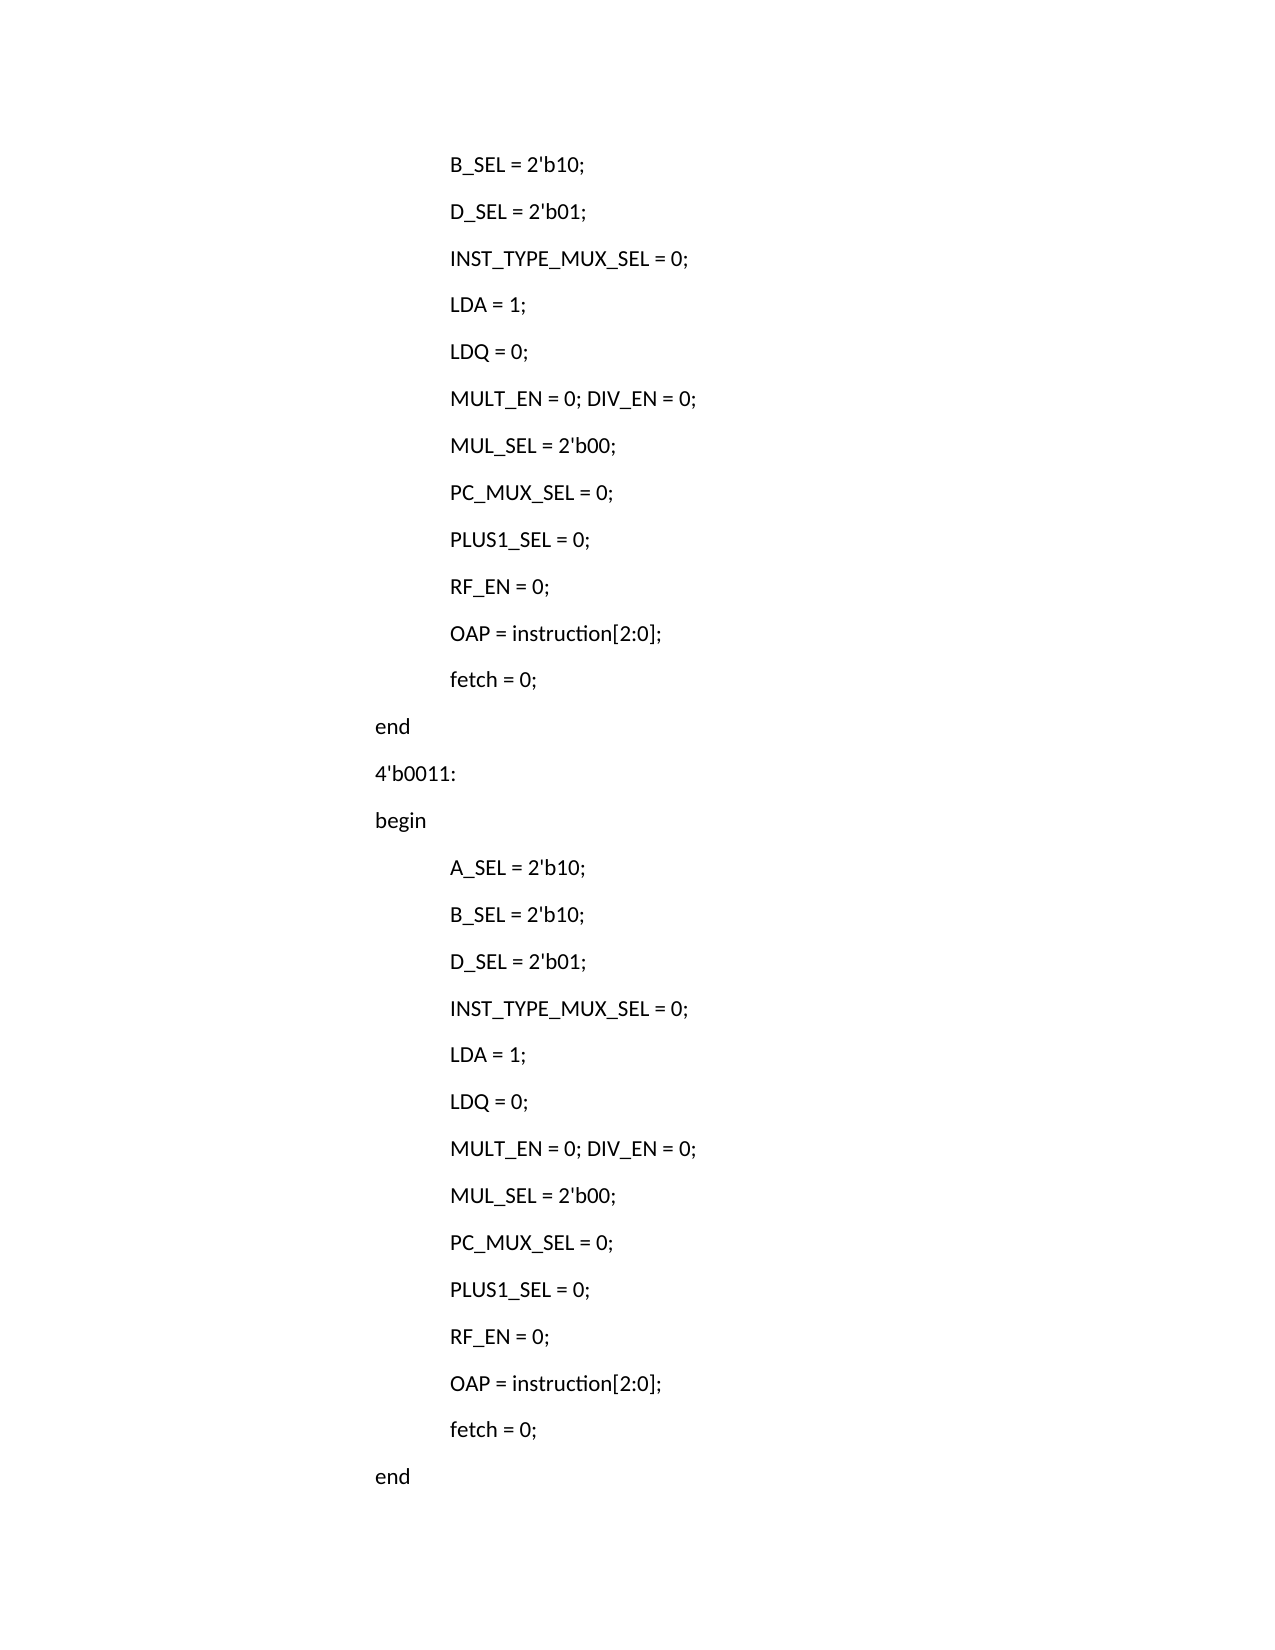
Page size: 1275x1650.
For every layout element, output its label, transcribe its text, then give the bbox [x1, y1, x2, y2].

text MUL_SEL = 2'b00; [150, 1181, 1125, 1209]
text begin [150, 806, 1125, 834]
text PLUS1_SEL = 0; [150, 1275, 1125, 1303]
text OAP = instruction[2:0]; [150, 619, 1125, 647]
text B_SEL = 2'b10; [150, 150, 1125, 178]
text D_SEL = 2'b01; [150, 947, 1125, 975]
text LDQ = 0; [150, 337, 1125, 366]
text B_SEL = 2'b10; [150, 900, 1125, 928]
text INST_TYPE_MUX_SEL = 0; [150, 994, 1125, 1022]
text LDA = 1; [150, 1041, 1125, 1069]
text PC_MUX_SEL = 0; [150, 478, 1125, 506]
text end [150, 712, 1125, 741]
text MULT_EN = 0; DIV_EN = 0; [150, 384, 1125, 412]
text INST_TYPE_MUX_SEL = 0; [150, 244, 1125, 272]
text MUL_SEL = 2'b00; [150, 431, 1125, 459]
text fetch = 0; [150, 666, 1125, 694]
text LDA = 1; [150, 291, 1125, 319]
text RF_EN = 0; [150, 572, 1125, 600]
text A_SEL = 2'b10; [150, 853, 1125, 881]
text PLUS1_SEL = 0; [150, 525, 1125, 553]
text PC_MUX_SEL = 0; [150, 1228, 1125, 1256]
text fetch = 0; [150, 1416, 1125, 1444]
text RF_EN = 0; [150, 1322, 1125, 1350]
text LDQ = 0; [150, 1087, 1125, 1116]
text MULT_EN = 0; DIV_EN = 0; [150, 1134, 1125, 1162]
text OAP = instruction[2:0]; [150, 1369, 1125, 1397]
text 4'b0011: [150, 759, 1125, 787]
text end [150, 1462, 1125, 1491]
text D_SEL = 2'b01; [150, 197, 1125, 225]
